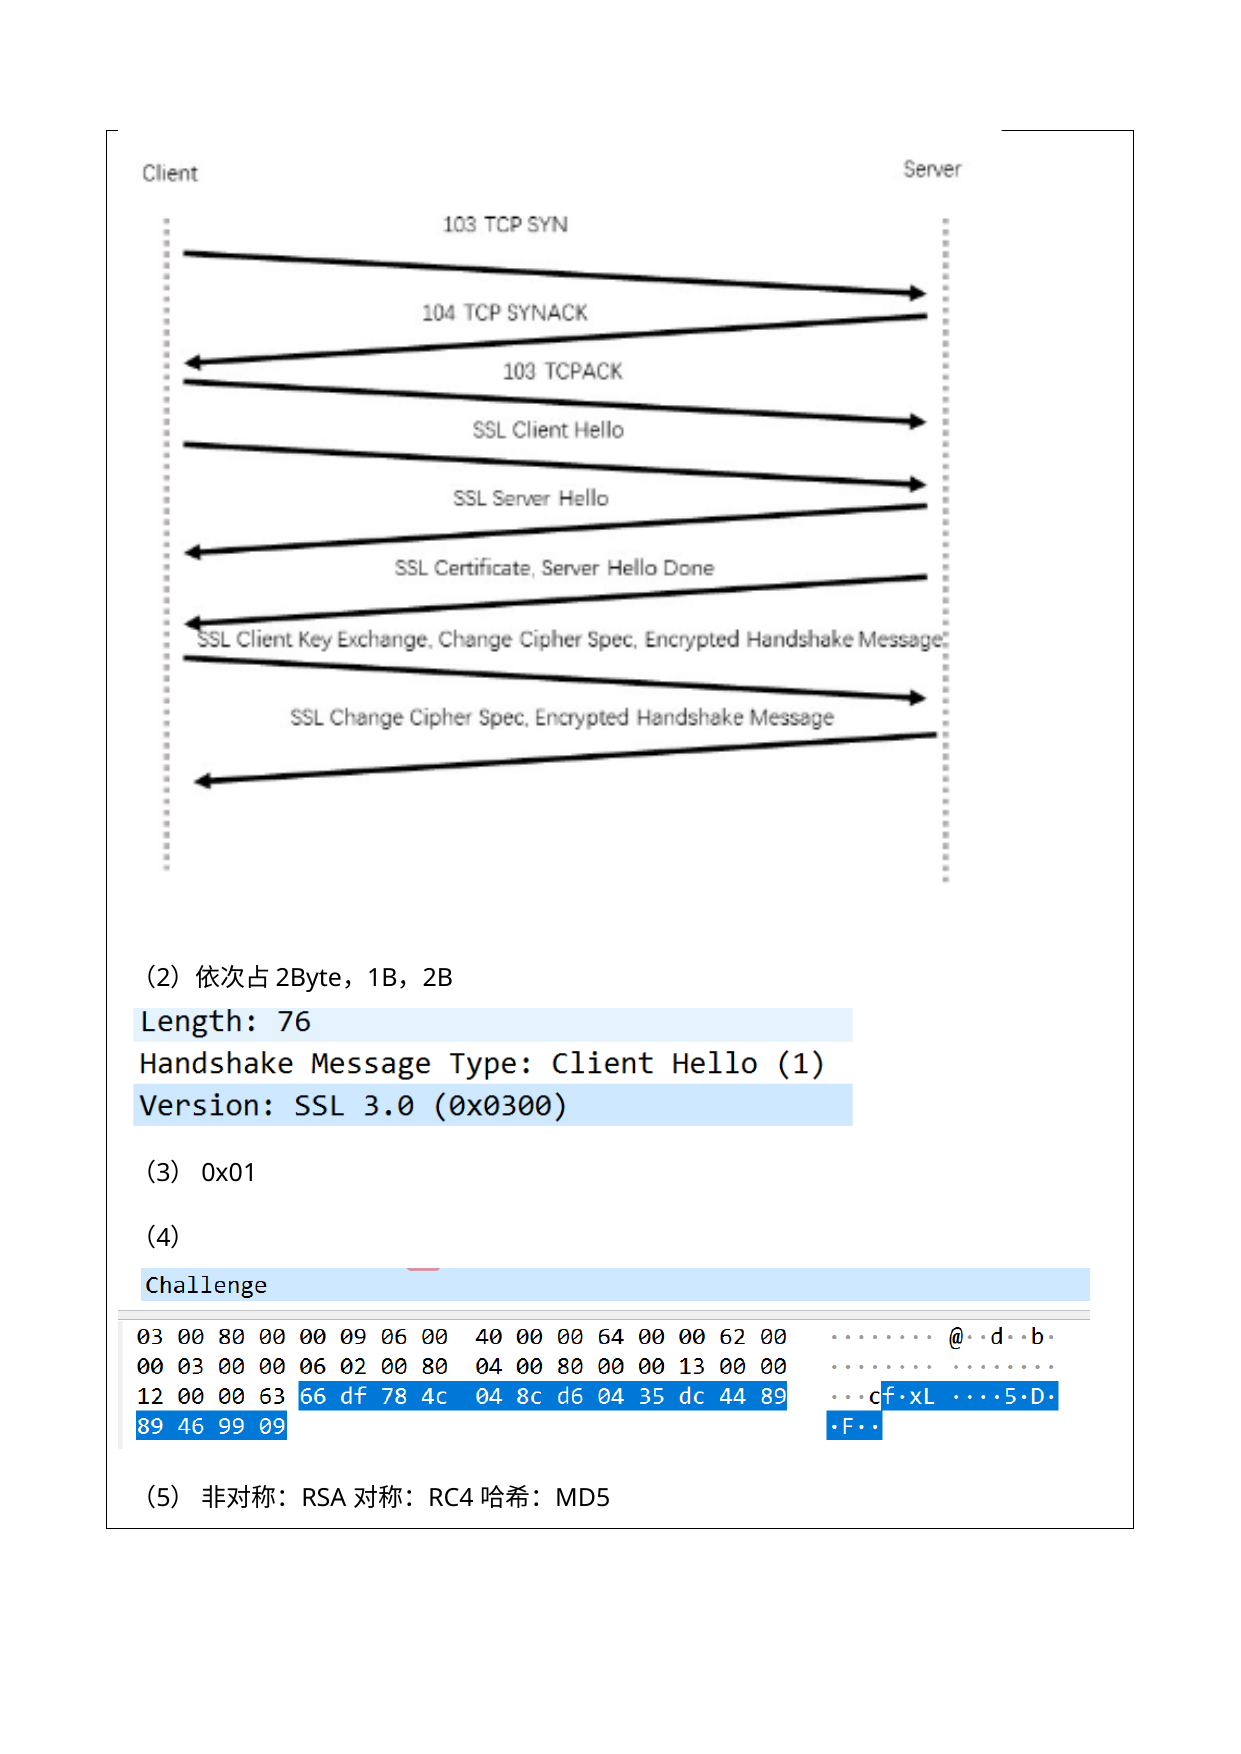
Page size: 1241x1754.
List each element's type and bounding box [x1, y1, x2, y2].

table_cell [107, 131, 1133, 1528]
picture [118, 1268, 1091, 1449]
picture [118, 130, 1002, 915]
picture [124, 1008, 853, 1128]
